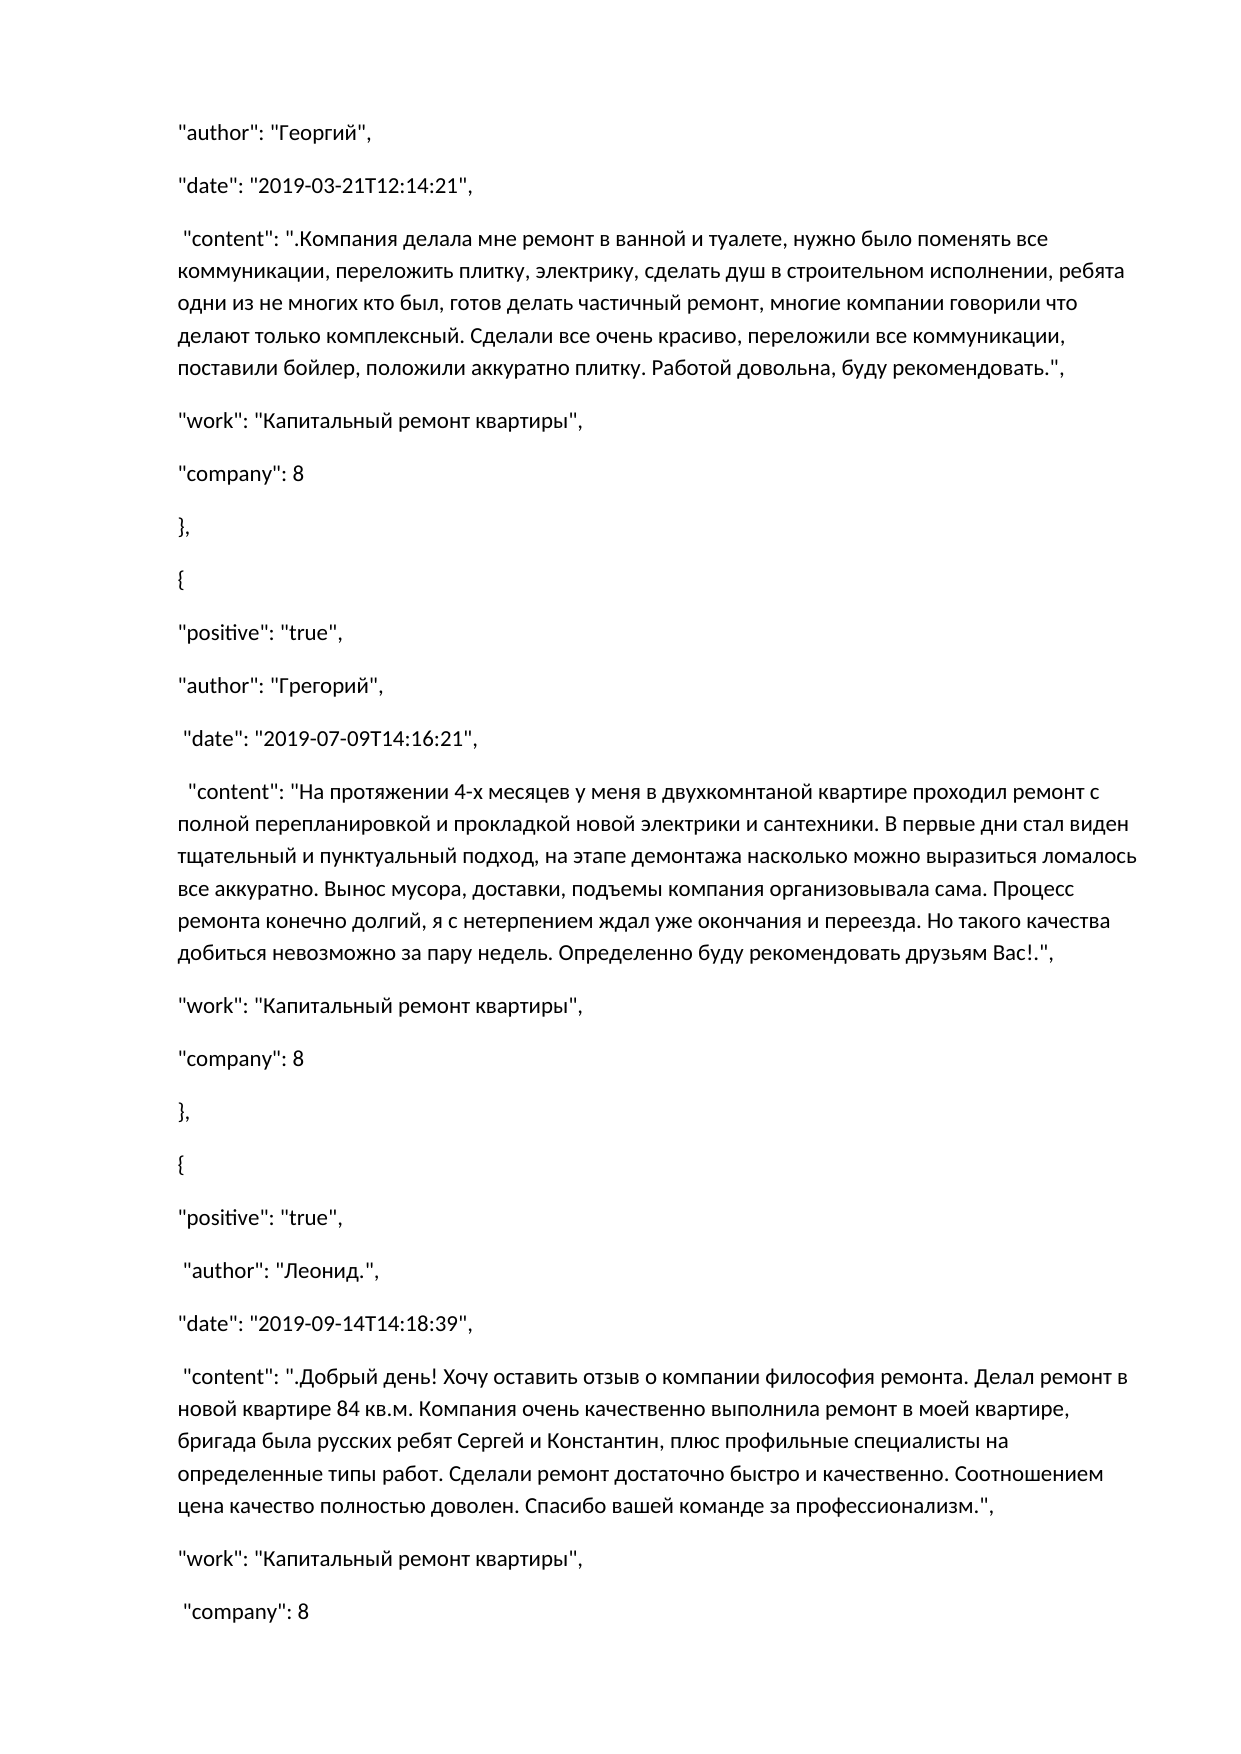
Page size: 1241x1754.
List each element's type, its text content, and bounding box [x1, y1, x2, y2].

text "work": "Капитальный ремонт квартиры", [177, 406, 1152, 434]
text "content": ".Добрый день! Хочу оставить отзыв о компании философия ремонта. Делал ремонт в новой квартире 84 кв.м. Компания очень качественно выполнила ремонт в моей квартире, бригада была русских ребят Сергей и Константин, плюс профильные специалисты на определенные типы работ. Сделали ремонт достаточно быстро и качественно. Соотношением цена качество полностью доволен. Спасибо вашей команде за профессионализм.", [177, 1362, 1152, 1519]
text "content": ".Компания делала мне ремонт в ванной и туалете, нужно было поменять все коммуникации, переложить плитку, электрику, сделать душ в строительном исполнении, ребята одни из не многих кто был, готов делать частичный ремонт, многие компании говорили что делают только комплексный. Сделали все очень красиво, переложили все коммуникации, поставили бойлер, положили аккуратно плитку. Работой довольна, буду рекомендовать.", [177, 224, 1152, 381]
text "author": "Леонид.", [177, 1256, 1152, 1284]
text "author": "Георгий", [177, 118, 1152, 146]
text }, [177, 1097, 1152, 1125]
text "company": 8 [177, 459, 1152, 487]
text "work": "Капитальный ремонт квартиры", [177, 1544, 1152, 1572]
text }, [177, 512, 1152, 540]
text "date": "2019-03-21T12:14:21", [177, 171, 1152, 199]
text "work": "Капитальный ремонт квартиры", [177, 991, 1152, 1019]
text "date": "2019-07-09T14:16:21", [177, 724, 1152, 752]
text "company": 8 [177, 1044, 1152, 1072]
text "company": 8 [177, 1597, 1152, 1625]
text "date": "2019-09-14T14:18:39", [177, 1309, 1152, 1337]
text { [177, 565, 1152, 593]
text { [177, 1150, 1152, 1178]
text "positive": "true", [177, 1203, 1152, 1231]
text "content": "На протяжении 4-х месяцев у меня в двухкомнтаной квартире проходил ремонт с полной перепланировкой и прокладкой новой электрики и сантехники. В первые дни стал виден тщательный и пунктуальный подход, на этапе демонтажа насколько можно выразиться ломалось все аккуратно. Вынос мусора, доставки, подъемы компания организовывала сама. Процесс ремонта конечно долгий, я с нетерпением ждал уже окончания и переезда. Но такого качества добиться невозможно за пару недель. Определенно буду рекомендовать друзьям Вас!.", [177, 777, 1152, 966]
text "author": "Грегорий", [177, 671, 1152, 699]
text "positive": "true", [177, 618, 1152, 646]
